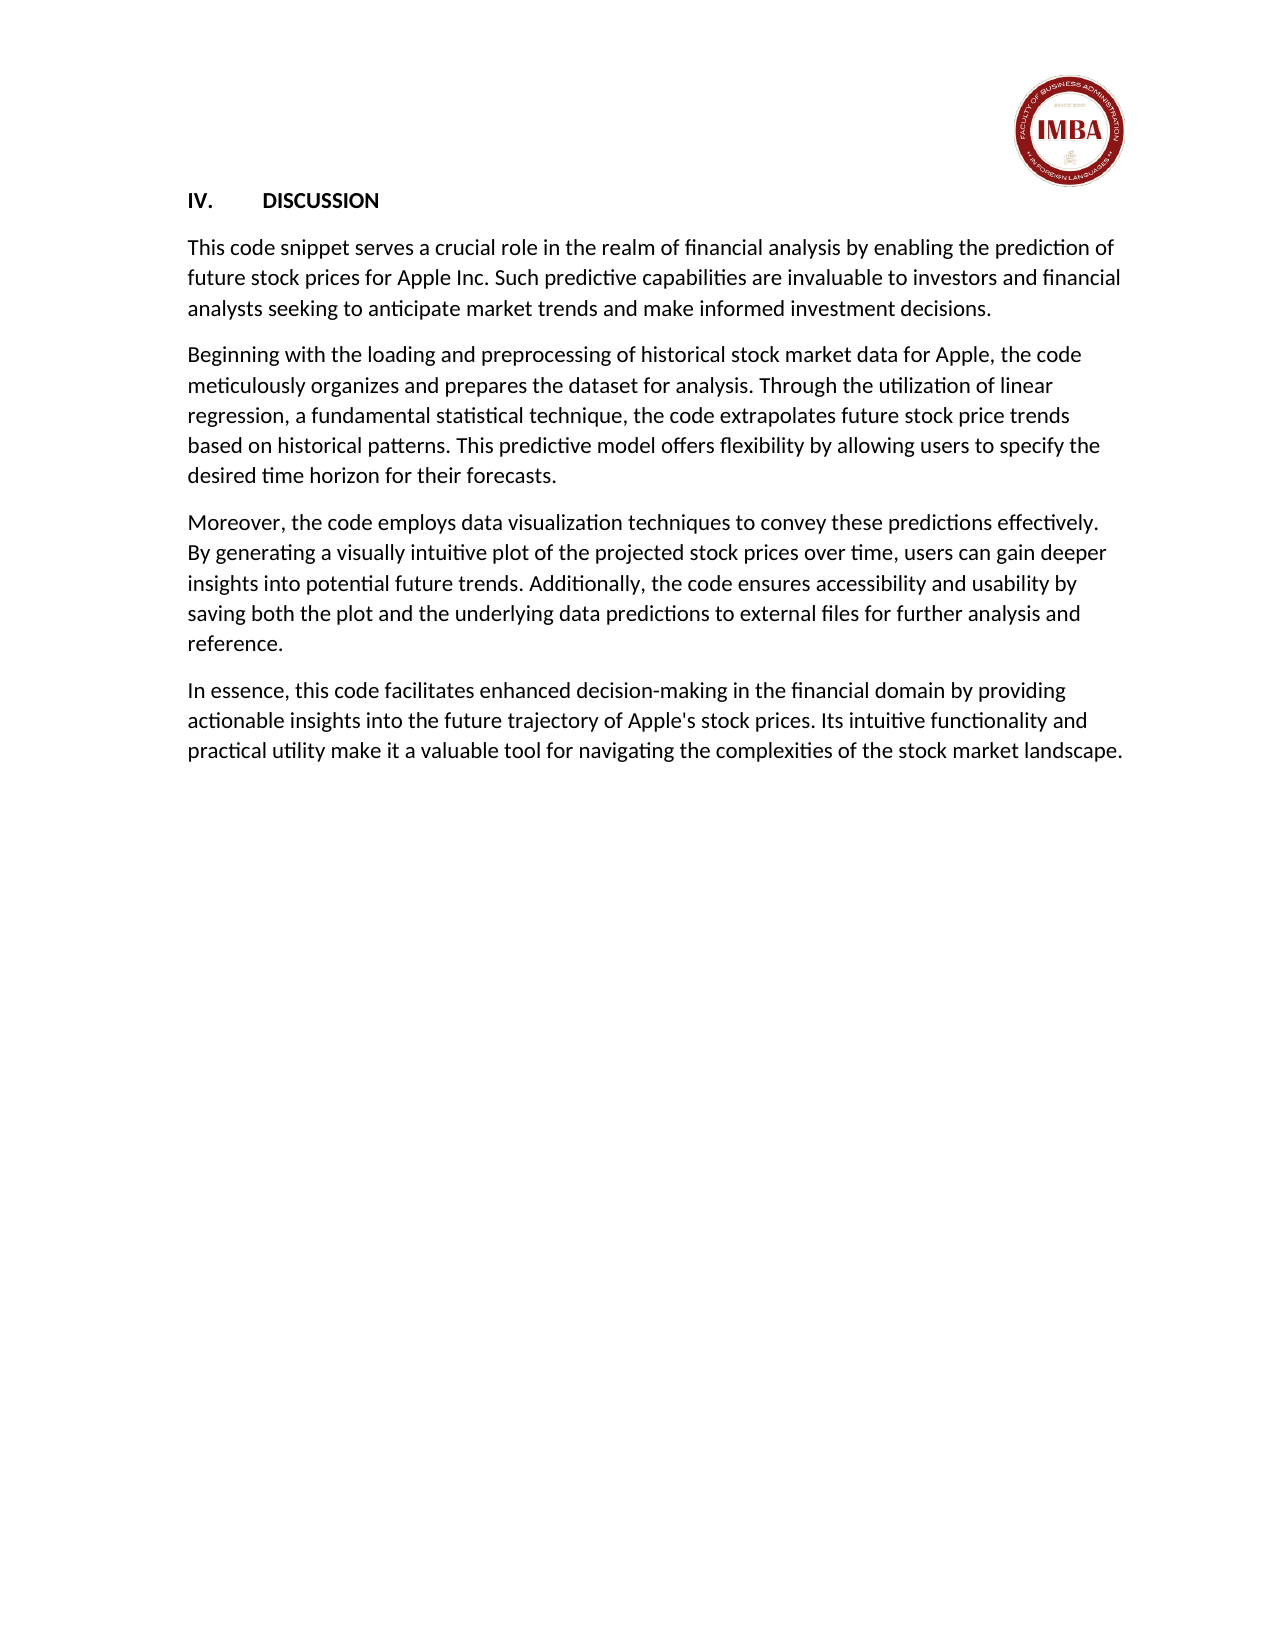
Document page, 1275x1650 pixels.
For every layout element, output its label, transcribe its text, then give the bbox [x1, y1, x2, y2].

picture [1013, 75, 1125, 187]
text Beginning with the loading and preprocessing of historical stock market data for Apple, the code meticulously organizes and prepares the dataset for analysis. Through the utilization of linear regression, a fundamental statistical technique, the code extrapolates future stock price trends based on historical patterns. This predictive model offers flexibility by allowing users to specify the desired time horizon for their forecasts. [187, 341, 1125, 489]
text Moreover, the code employs data visualization techniques to convey these predictions effectively. By generating a visually intuitive plot of the projected stock prices over time, users can gain deeper insights into potential future trends. Additionally, the code ensures accessibility and usability by saving both the plot and the underlying data predictions to external files for further analysis and reference. [187, 508, 1125, 657]
list DISCUSSION [187, 186, 1125, 214]
text This code snippet serves a crucial role in the realm of financial analysis by enabling the prediction of future stock prices for Apple Inc. Such predictive capabilities are invaluable to investors and financial analysts seeking to anticipate market trends and make informed investment decisions. [187, 233, 1125, 322]
text In essence, this code facilitates enhanced decision-making in the financial domain by providing actionable insights into the future trajectory of Apple's stock prices. Its intuitive functionality and practical utility make it a valuable tool for navigating the complexities of the stock market landscape. [187, 676, 1125, 764]
